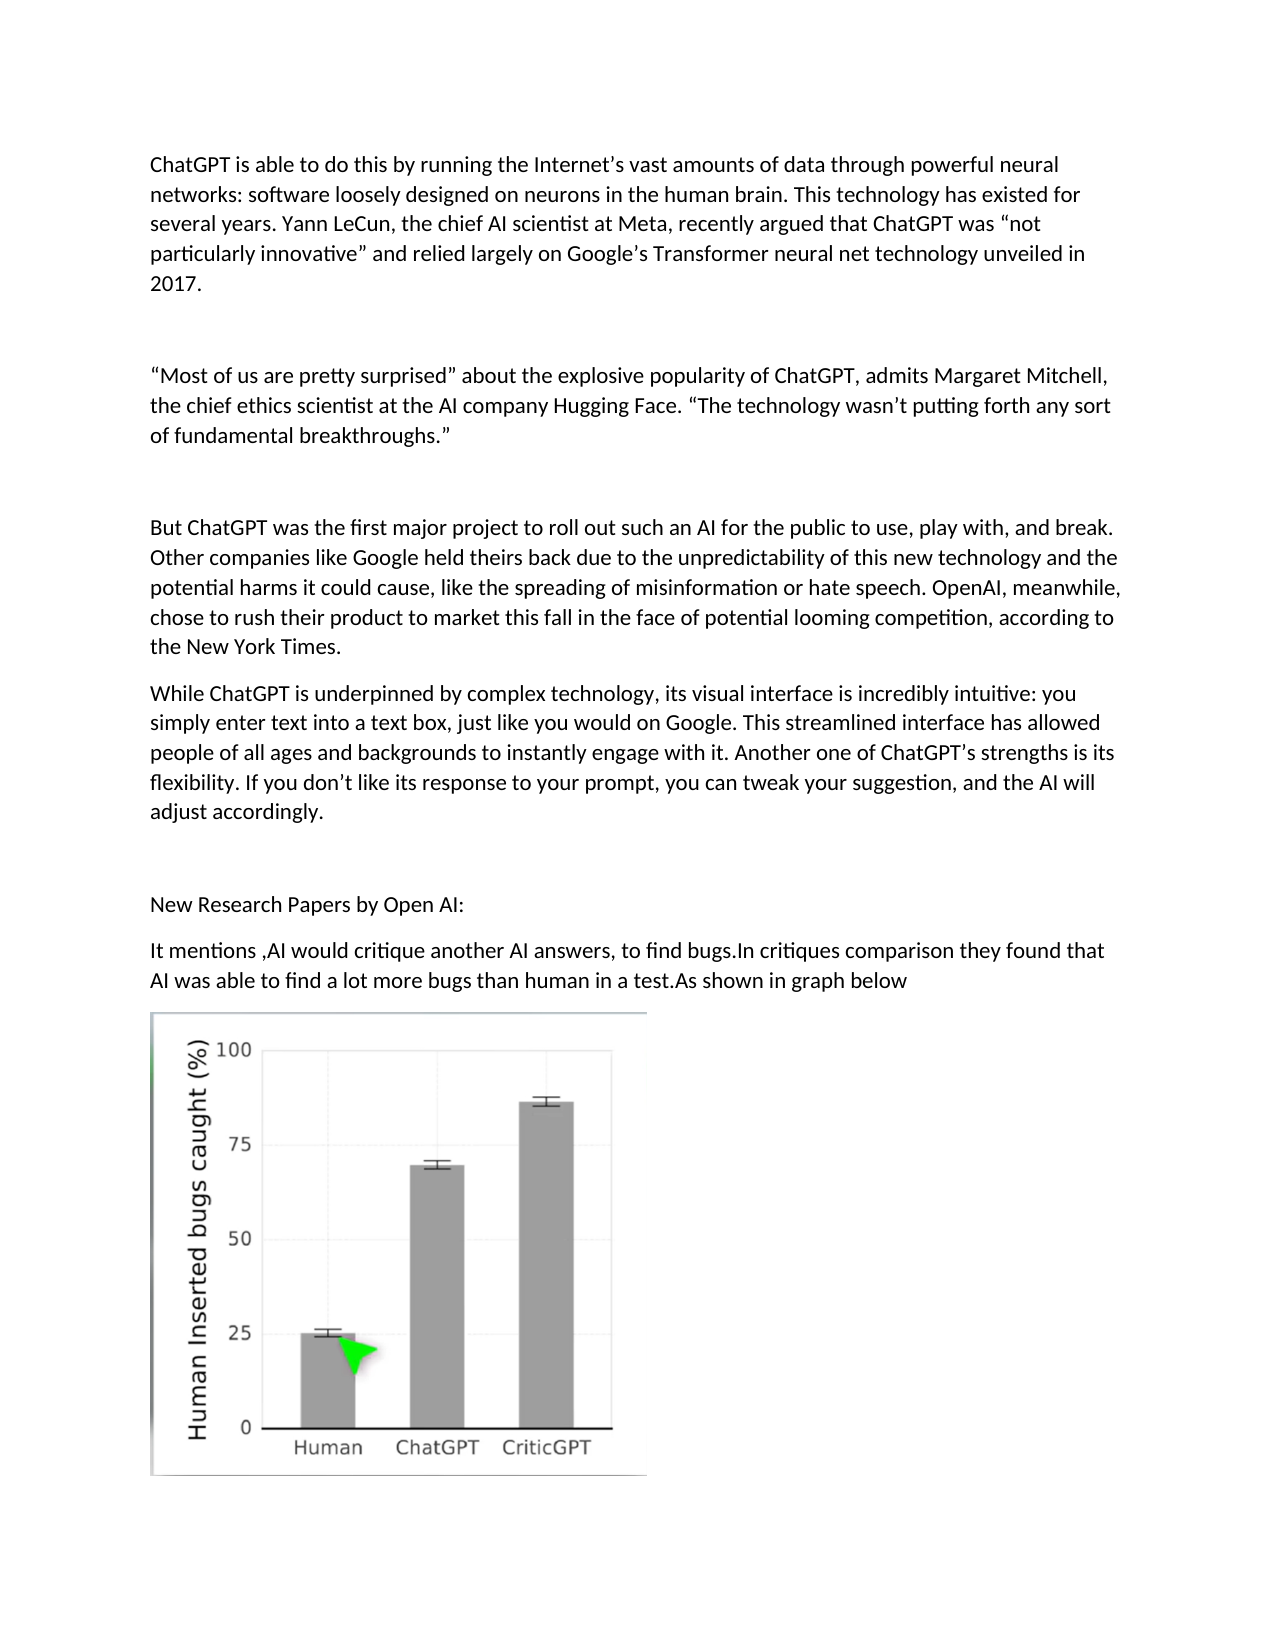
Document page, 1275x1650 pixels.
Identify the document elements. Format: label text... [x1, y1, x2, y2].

text It mentions ,AI would critique another AI answers, to find bugs.In critiques comparison they found that AI was able to find a lot more bugs than human in a test.As shown in graph below [150, 936, 1125, 994]
text But ChatGPT was the first major project to roll out such an AI for the public to use, play with, and break. Other companies like Google held theirs back due to the unpredictability of this new technology and the potential harms it could cause, like the spreading of misinformation or hate speech. OpenAI, meanwhile, chose to rush their product to market this fall in the face of potential looming competition, according to the New York Times. [150, 513, 1125, 660]
text ChatGPT is able to do this by running the Internet’s vast amounts of data through powerful neural networks: software loosely designed on neurons in the human brain. This technology has existed for several years. Yann LeCun, the chief AI scientist at Meta, recently argued that ChatGPT was “not particularly innovative” and relied largely on Google’s Transformer neural net technology unveiled in 2017. [150, 150, 1125, 297]
text “Most of us are pretty surprised” about the explosive popularity of ChatGPT, admits Margaret Mitchell, the chief ethics scientist at the AI company Hugging Face. “The technology wasn’t putting forth any sort of fundamental breakthroughs.” [150, 361, 1125, 449]
text New Research Papers by Open AI: [150, 890, 1125, 918]
text While ChatGPT is underpinned by complex technology, its visual interface is incredibly intuitive: you simply enter text into a text box, just like you would on Google. This streamlined interface has allowed people of all ages and backgrounds to instantly engage with it. Another one of ChatGPT’s strengths is its flexibility. If you don’t like its response to your prompt, you can tweak your suggestion, and the AI will adjust accordingly. [150, 679, 1125, 825]
picture [150, 1012, 647, 1476]
